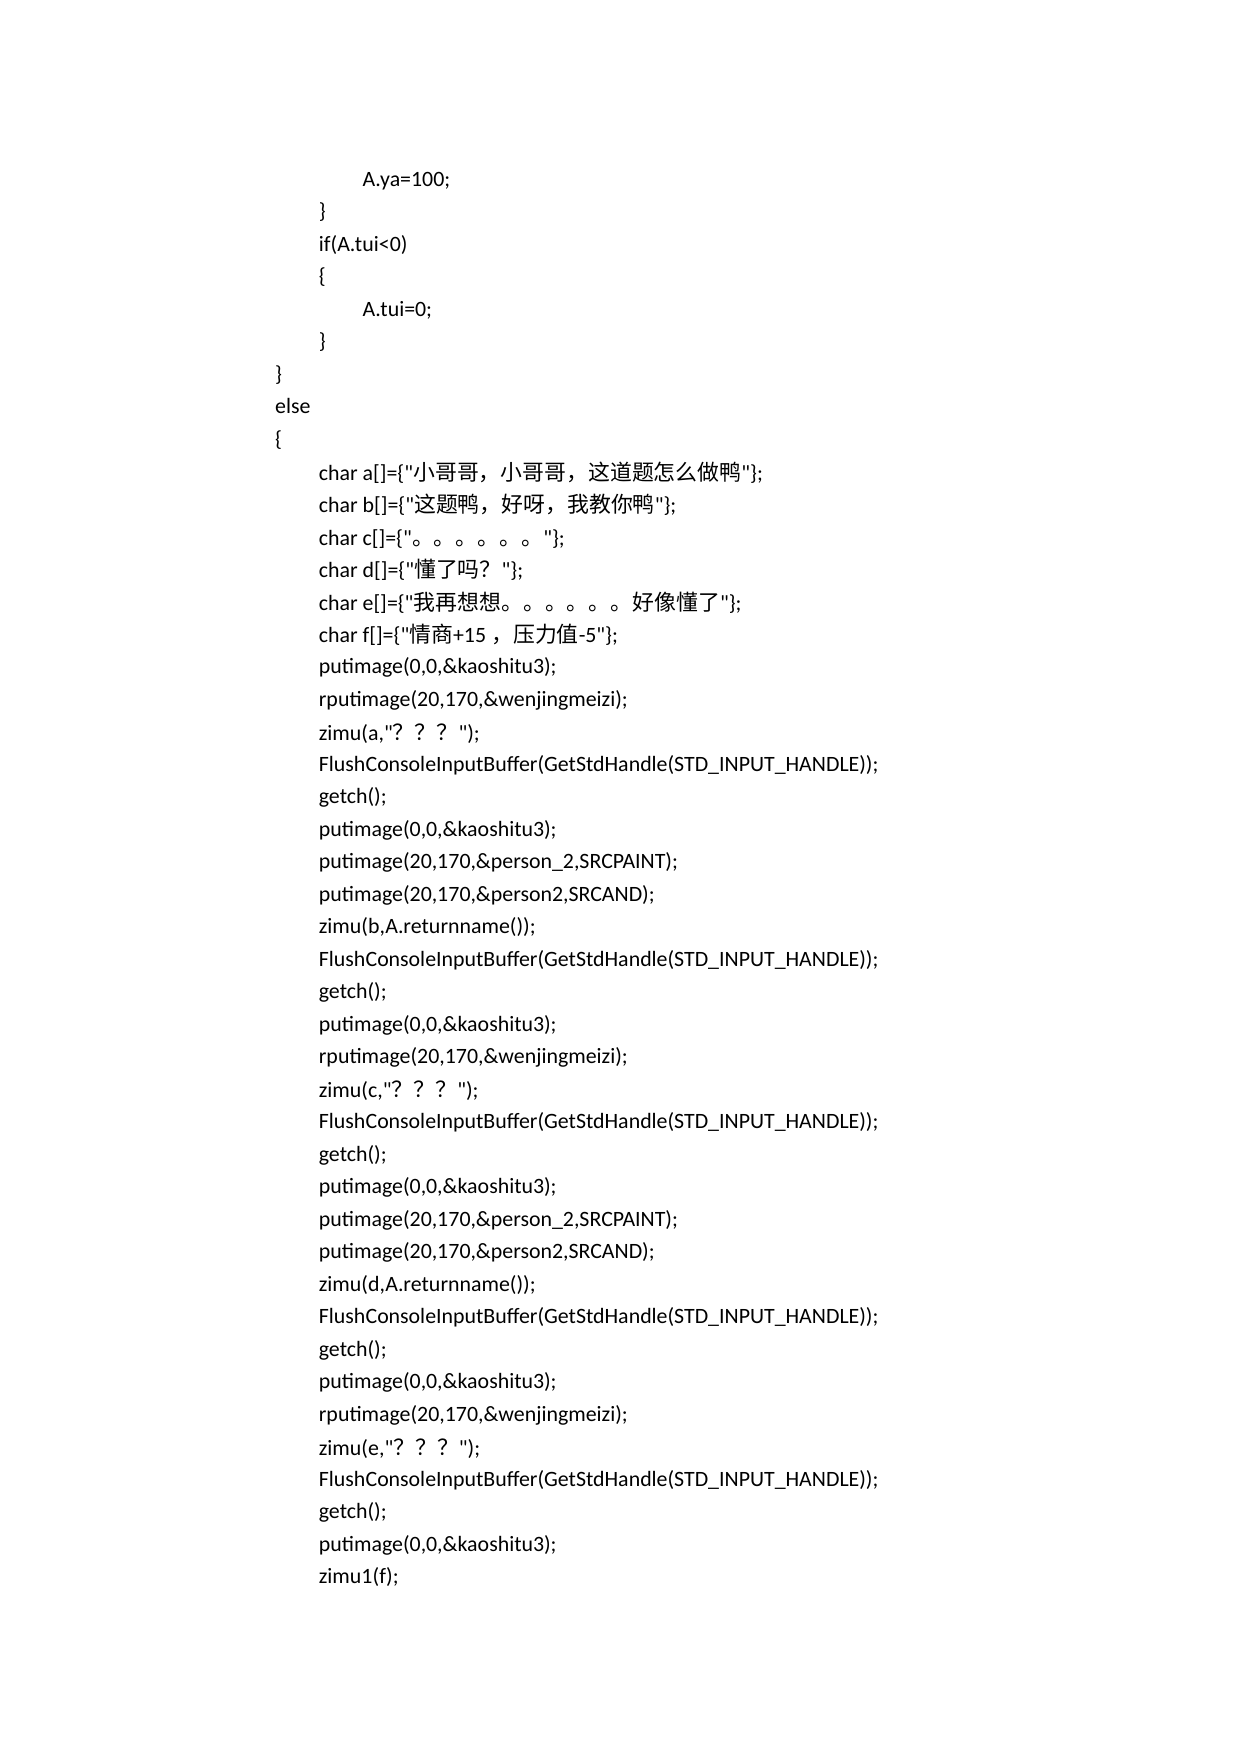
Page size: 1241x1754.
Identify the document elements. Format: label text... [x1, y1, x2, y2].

text if(A.tui<0) [187, 227, 1053, 259]
text rputimage(20,170,&wenjingmeizi); [187, 682, 1053, 714]
text char a[]={"小哥哥，小哥哥，这道题怎么做鸭"}; [187, 454, 1053, 487]
text putimage(20,170,&person2,SRCAND); [187, 877, 1053, 909]
text putimage(0,0,&kaoshitu3); [187, 1527, 1053, 1559]
text FlushConsoleInputBuffer(GetStdHandle(STD_INPUT_HANDLE)); [187, 747, 1053, 779]
text zimu1(f); [187, 1559, 1053, 1592]
text getch(); [187, 1494, 1053, 1527]
text rputimage(20,170,&wenjingmeizi); [187, 1039, 1053, 1072]
text zimu(b,A.returnname()); [187, 909, 1053, 942]
text A.ya=100; [187, 162, 1053, 194]
text putimage(0,0,&kaoshitu3); [187, 1364, 1053, 1397]
text getch(); [187, 1332, 1053, 1364]
text char f[]={"情商+15 ，压力值-5"}; [187, 617, 1053, 649]
text } [187, 357, 1053, 389]
text getch(); [187, 779, 1053, 812]
text putimage(0,0,&kaoshitu3); [187, 649, 1053, 682]
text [187, 1462, 1053, 1494]
text char d[]={"懂了吗？"}; [187, 552, 1053, 584]
text getch(); [187, 974, 1053, 1007]
text FlushConsoleInputBuffer(GetStdHandle(STD_INPUT_HANDLE)); [187, 1299, 1053, 1332]
text zimu(d,A.returnname()); [187, 1267, 1053, 1299]
text else [187, 389, 1053, 422]
text zimu(a,"？？？"); [187, 714, 1053, 747]
text putimage(0,0,&kaoshitu3); [187, 812, 1053, 844]
text rputimage(20,170,&wenjingmeizi); [187, 1397, 1053, 1429]
text zimu(c,"？？？"); [187, 1072, 1053, 1104]
text FlushConsoleInputBuffer(GetStdHandle(STD_INPUT_HANDLE)); [187, 1104, 1053, 1137]
text char e[]={"我再想想。。。。。。好像懂了"}; [187, 584, 1053, 617]
text putimage(20,170,&person_2,SRCPAINT); [187, 1202, 1053, 1234]
text putimage(0,0,&kaoshitu3); [187, 1169, 1053, 1202]
text char b[]={"这题鸭，好呀，我教你鸭"}; [187, 487, 1053, 519]
text getch(); [187, 1137, 1053, 1169]
text } [187, 194, 1053, 227]
text { [187, 422, 1053, 454]
text zimu(e,"？？？"); [187, 1429, 1053, 1462]
text putimage(20,170,&person_2,SRCPAINT); [187, 844, 1053, 877]
text putimage(0,0,&kaoshitu3); [187, 1007, 1053, 1039]
text { [187, 259, 1053, 292]
text A.tui=0; [187, 292, 1053, 324]
text } [187, 324, 1053, 357]
text putimage(20,170,&person2,SRCAND); [187, 1234, 1053, 1267]
text FlushConsoleInputBuffer(GetStdHandle(STD_INPUT_HANDLE)); [187, 942, 1053, 974]
text char c[]={"。。。。。。"}; [187, 519, 1053, 552]
